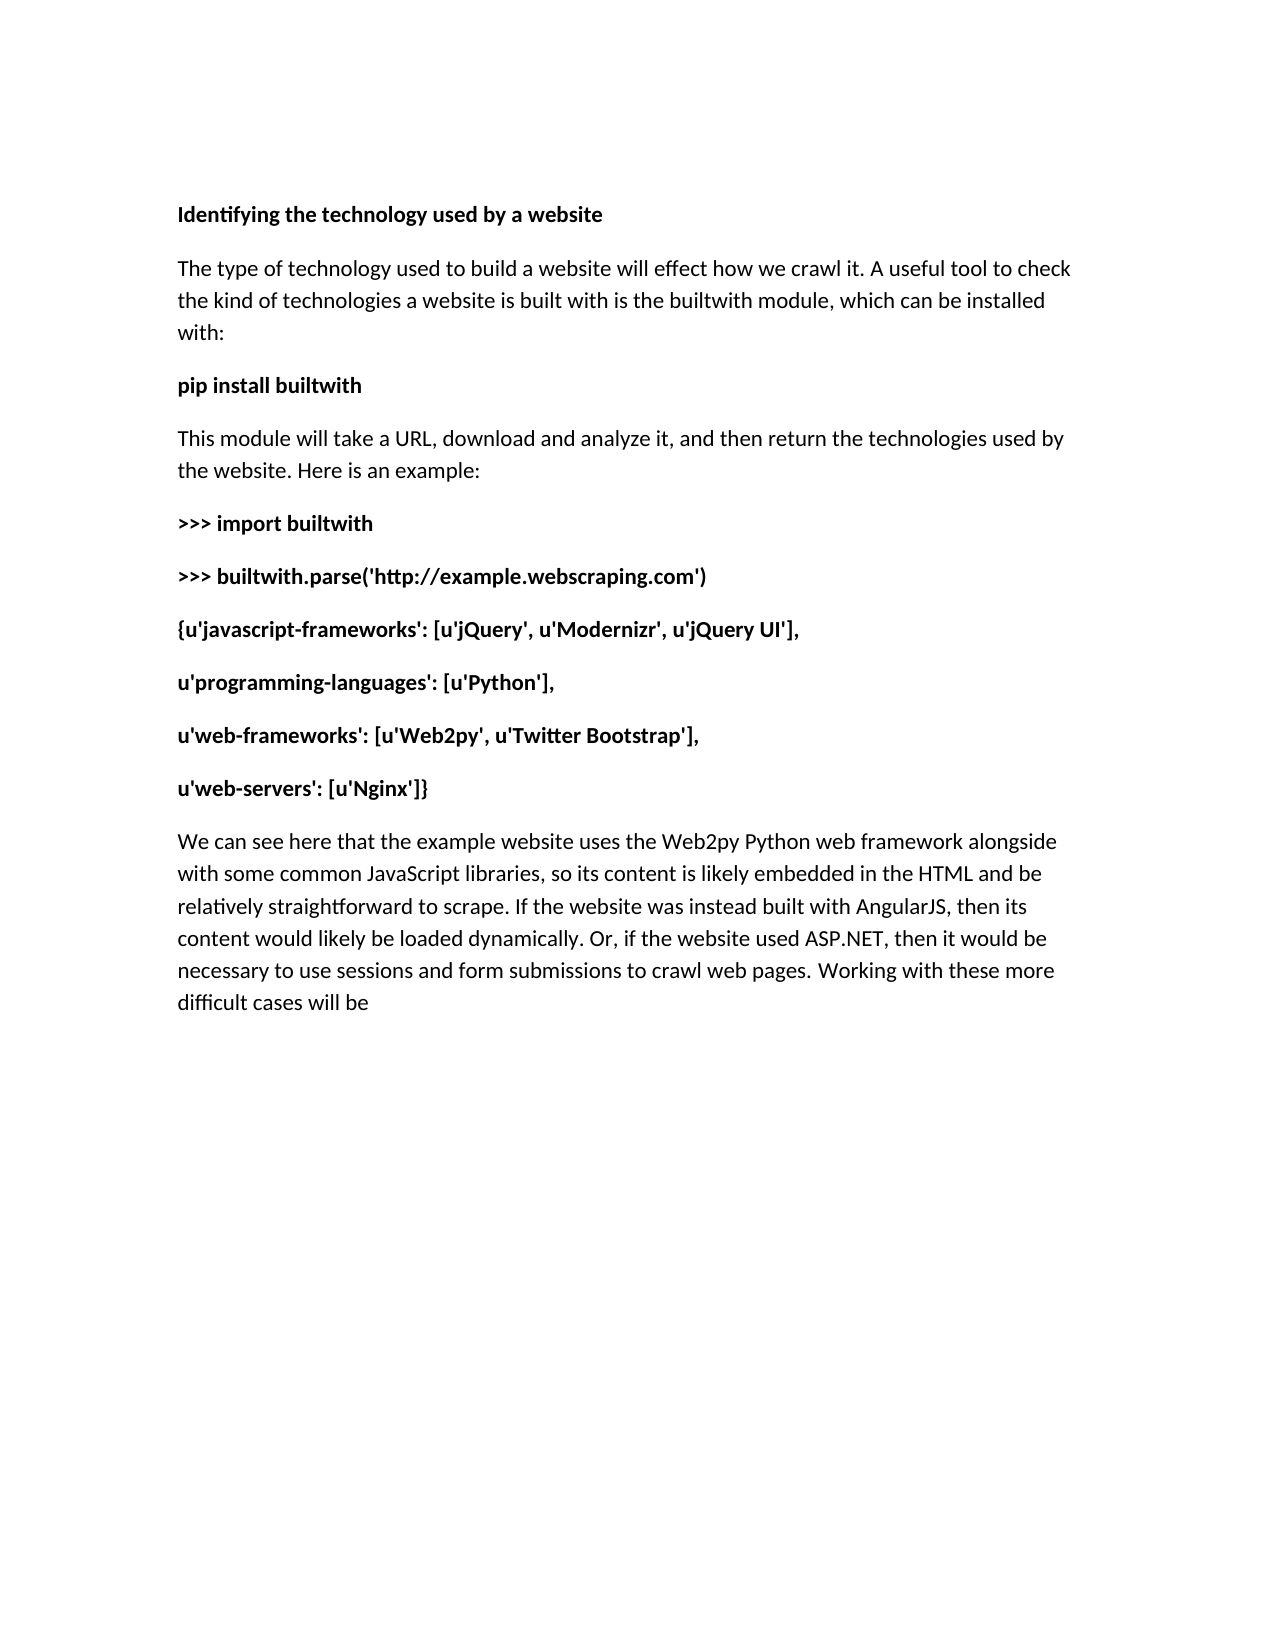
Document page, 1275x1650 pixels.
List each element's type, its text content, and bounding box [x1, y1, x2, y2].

text The type of technology used to build a website will effect how we crawl it. A useful tool to check the kind of technologies a website is built with is the builtwith module, which can be installed with: [177, 254, 1098, 346]
text u'programming-languages': [u'Python'], [177, 668, 1098, 696]
text u'web-frameworks': [u'Web2py', u'Twitter Bootstrap'], [177, 721, 1098, 749]
text pip install builtwith [177, 371, 1098, 399]
text Identifying the technology used by a website [177, 201, 1098, 229]
text This module will take a URL, download and analyze it, and then return the technologies used by the website. Here is an example: [177, 424, 1098, 484]
text u'web-servers': [u'Nginx']} [177, 774, 1098, 802]
text >>> builtwith.parse('http://example.webscraping.com') [177, 562, 1098, 590]
text We can see here that the example website uses the Web2py Python web framework alongside with some common JavaScript libraries, so its content is likely embedded in the HTML and be relatively straightforward to scrape. If the website was instead built with AngularJS, then its content would likely be loaded dynamically. Or, if the website used ASP.NET, then it would be necessary to use sessions and form submissions to crawl web pages. Working with these more difficult cases will be [177, 827, 1098, 1016]
text {u'javascript-frameworks': [u'jQuery', u'Modernizr', u'jQuery UI'], [177, 615, 1098, 643]
text >>> import builtwith [177, 509, 1098, 537]
